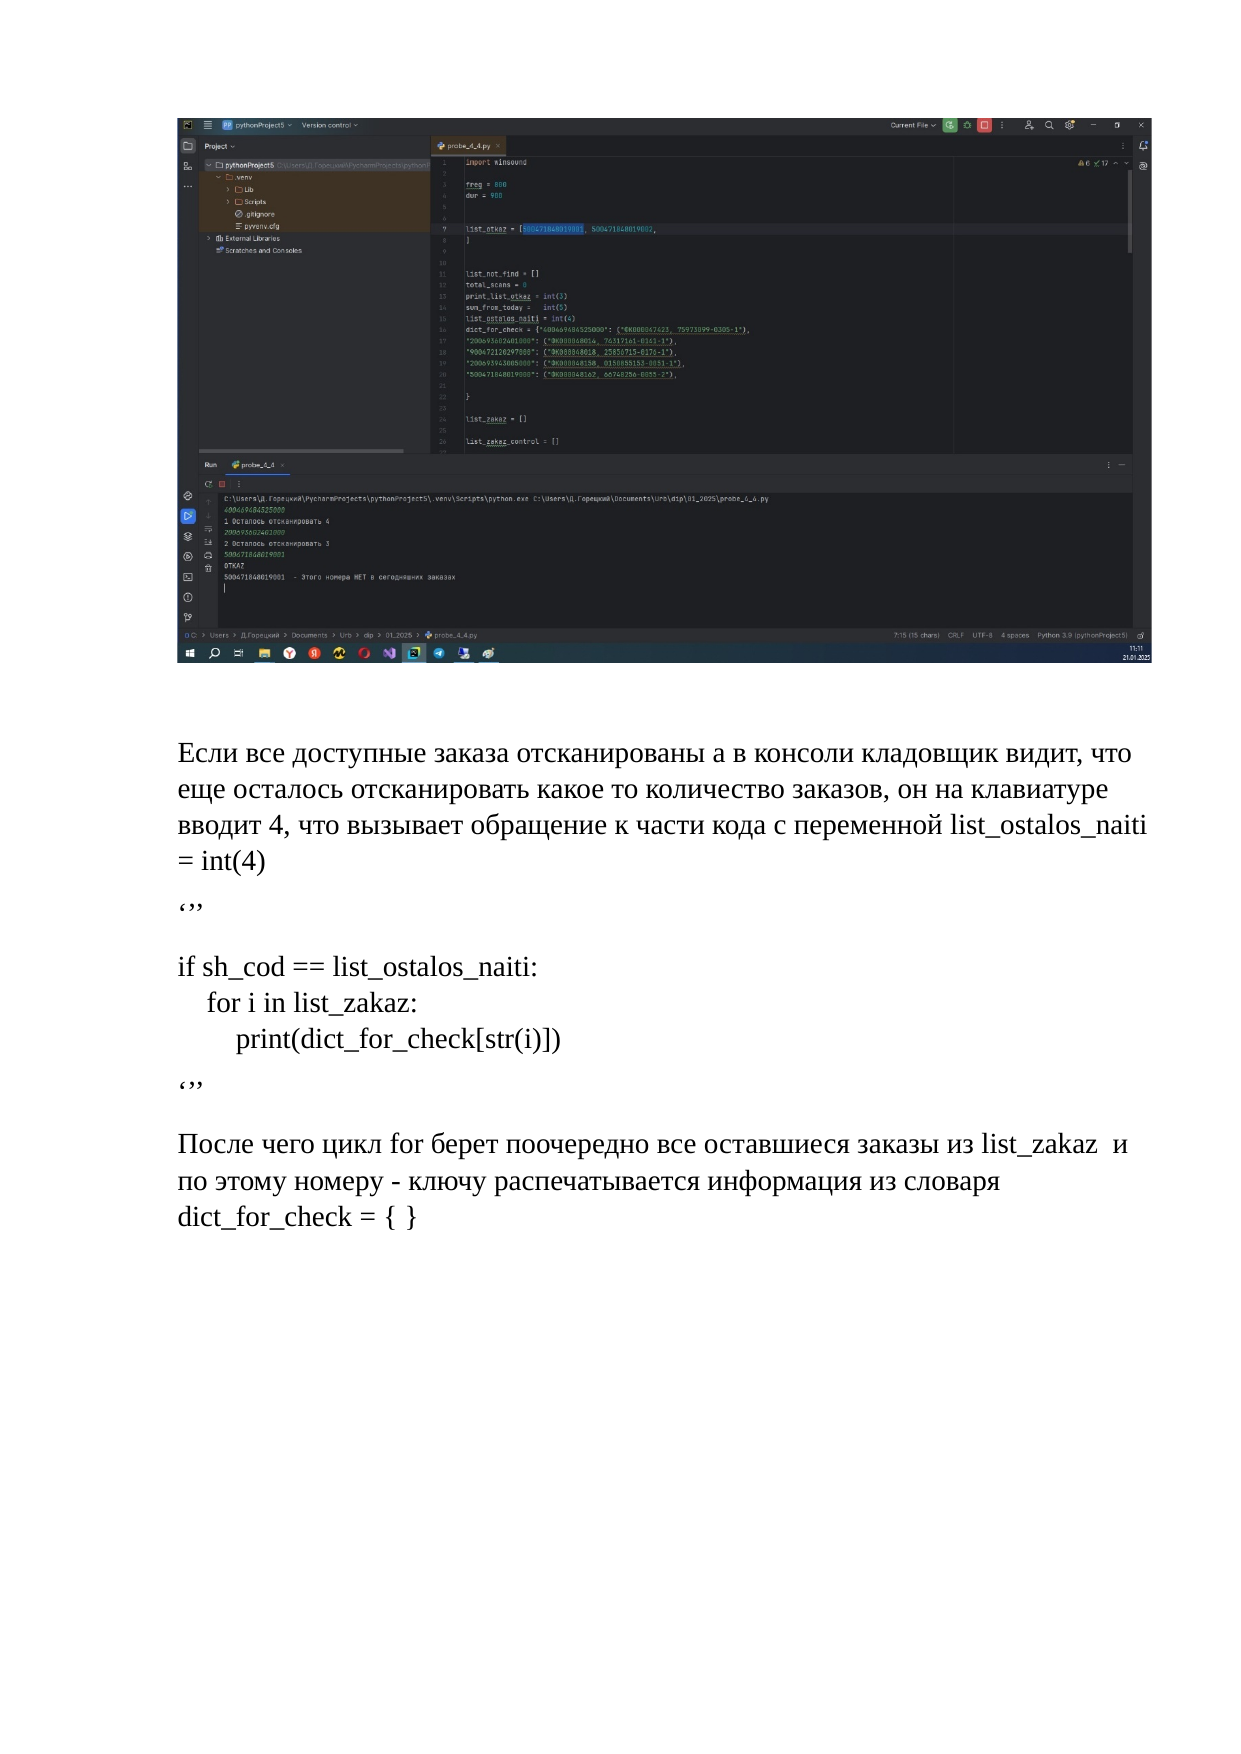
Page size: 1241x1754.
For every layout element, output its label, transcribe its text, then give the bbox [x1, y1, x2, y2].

text if sh_cod == list_ostalos_naiti: for i in list_zakaz: print(dict_for_check[str(i)]) [177, 949, 1152, 1054]
picture [177, 118, 1152, 663]
text ‘’’ [177, 896, 1152, 929]
text После чего цикл for берет поочередно все оставшиеся заказы из list_zakaz и по этому номеру - ключу распечатывается информация из словаря dict_for_check = { } [177, 1127, 1152, 1232]
text ‘’’ [177, 1074, 1152, 1107]
text Если все доступные заказа отсканированы а в консоли кладовщик видит, что еще осталось отсканировать какое то количество заказов, он на клавиатуре вводит 4, что вызывает обращение к части кода с переменной list_ostalos_naiti = int(4) [177, 735, 1152, 877]
